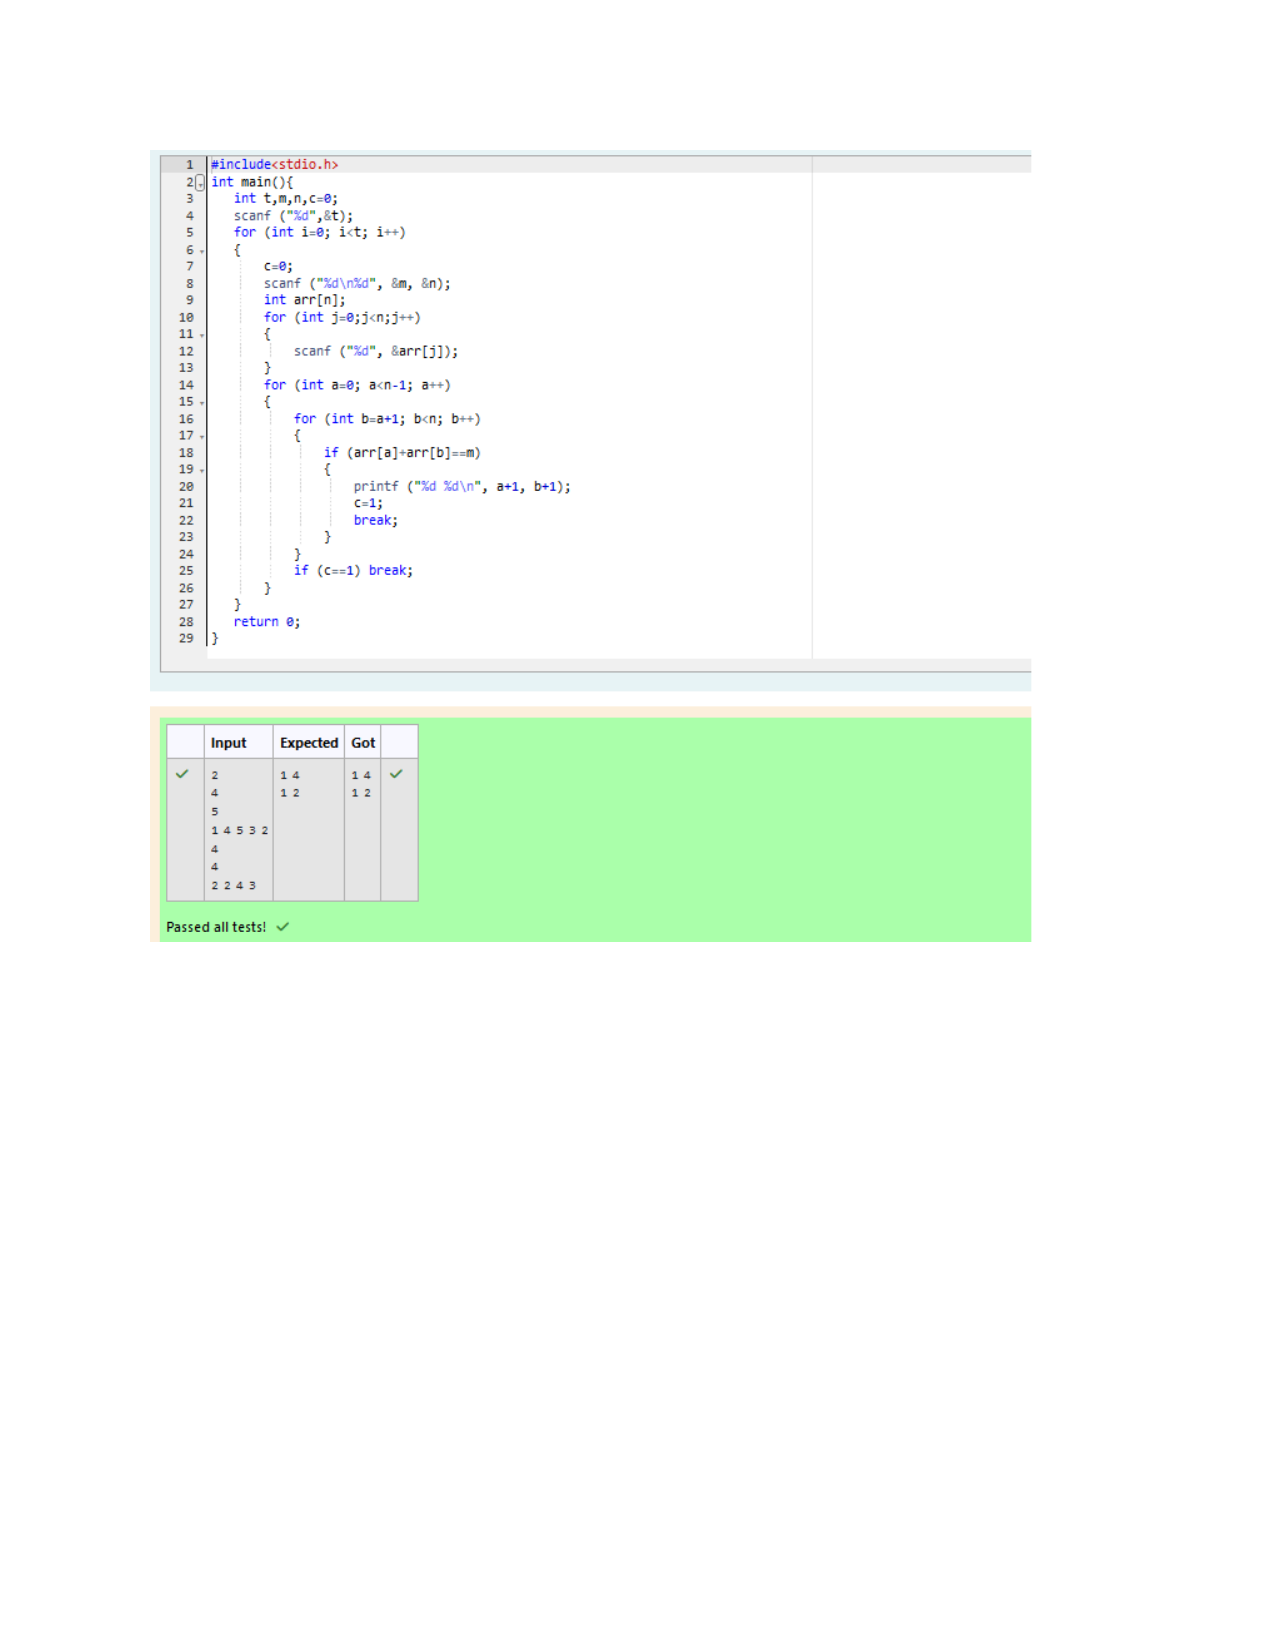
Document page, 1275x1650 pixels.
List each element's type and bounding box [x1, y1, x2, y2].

picture [150, 150, 1032, 942]
